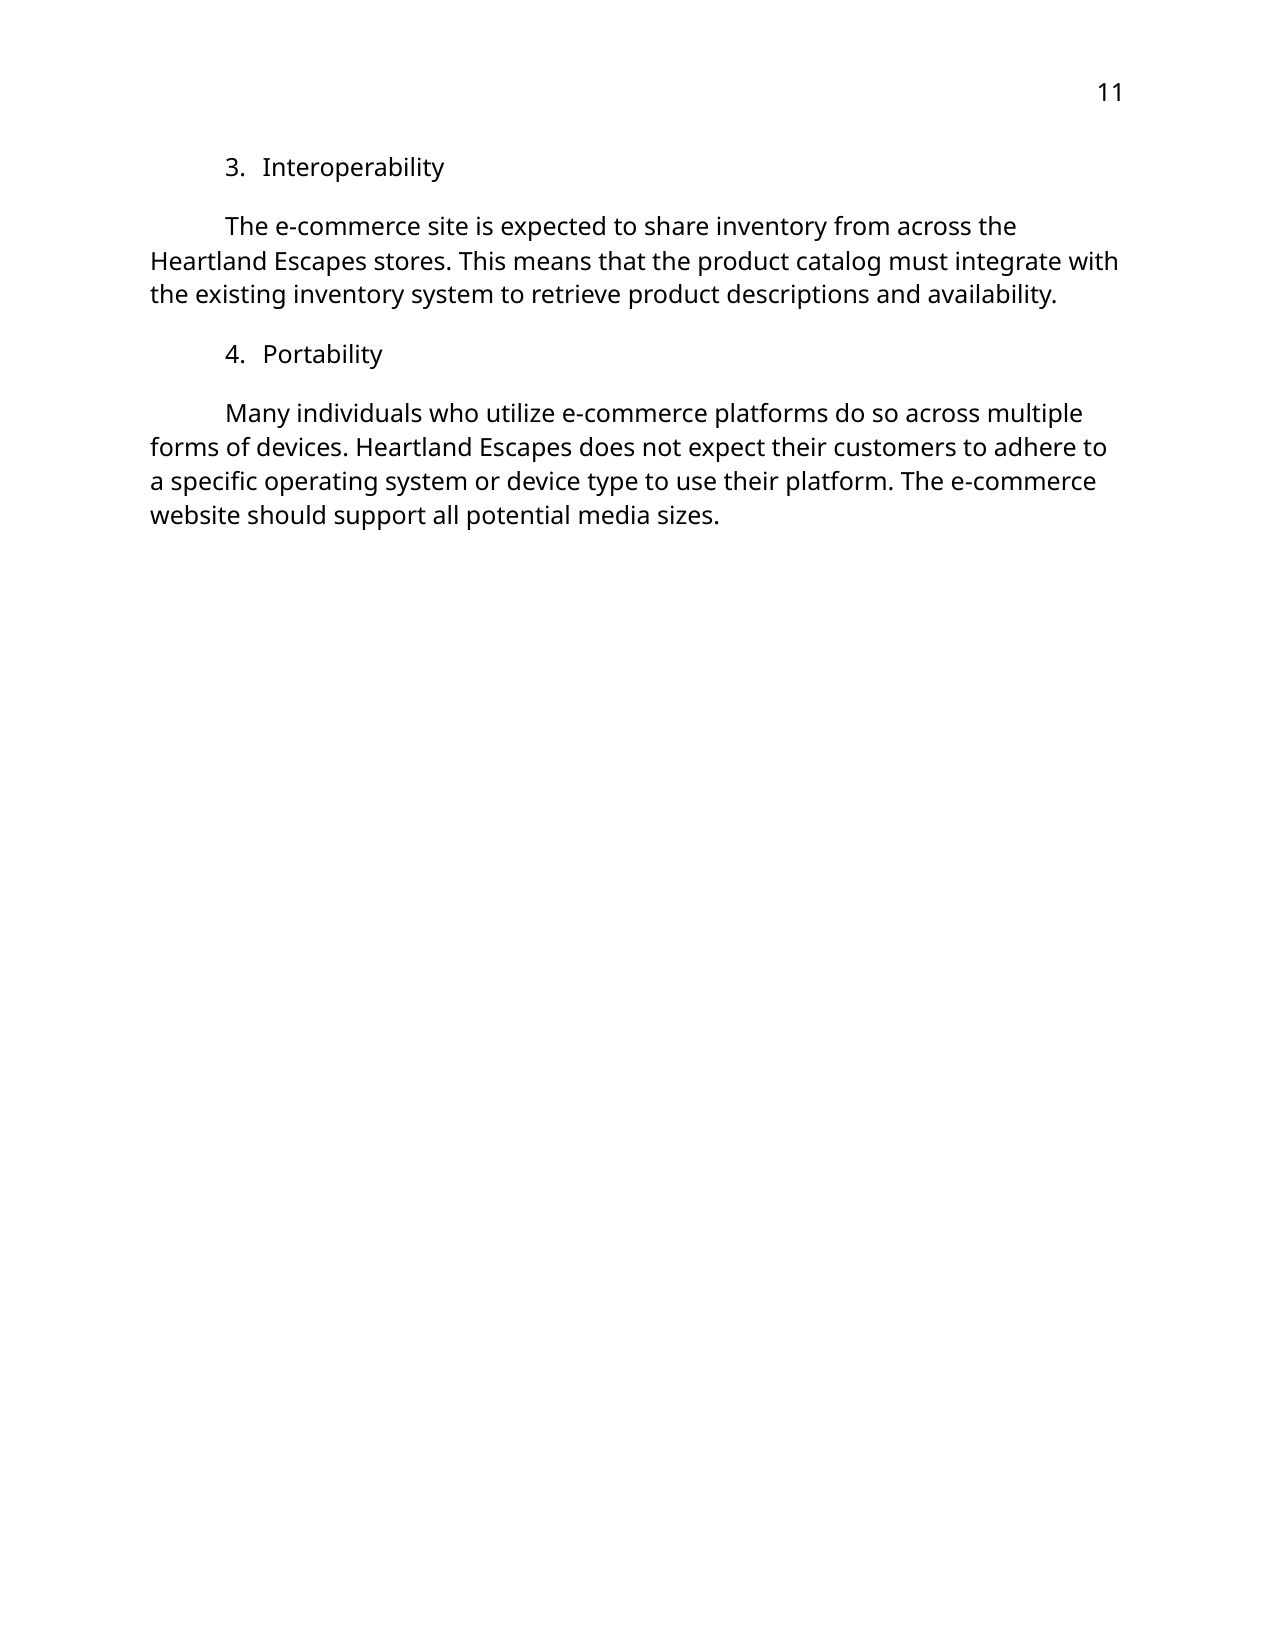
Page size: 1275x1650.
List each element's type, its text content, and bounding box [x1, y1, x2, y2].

text The e-commerce site is expected to share inventory from across the Heartland Escapes stores. This means that the product catalog must integrate with the existing inventory system to retrieve product descriptions and availability. [150, 209, 1125, 311]
text Many individuals who utilize e-commerce platforms do so across multiple forms of devices. Heartland Escapes does not expect their customers to adhere to a specific operating system or device type to use their platform. The e-commerce website should support all potential media sizes. [150, 395, 1125, 532]
list Portability [225, 336, 1125, 370]
list Interoperability [225, 150, 1125, 184]
